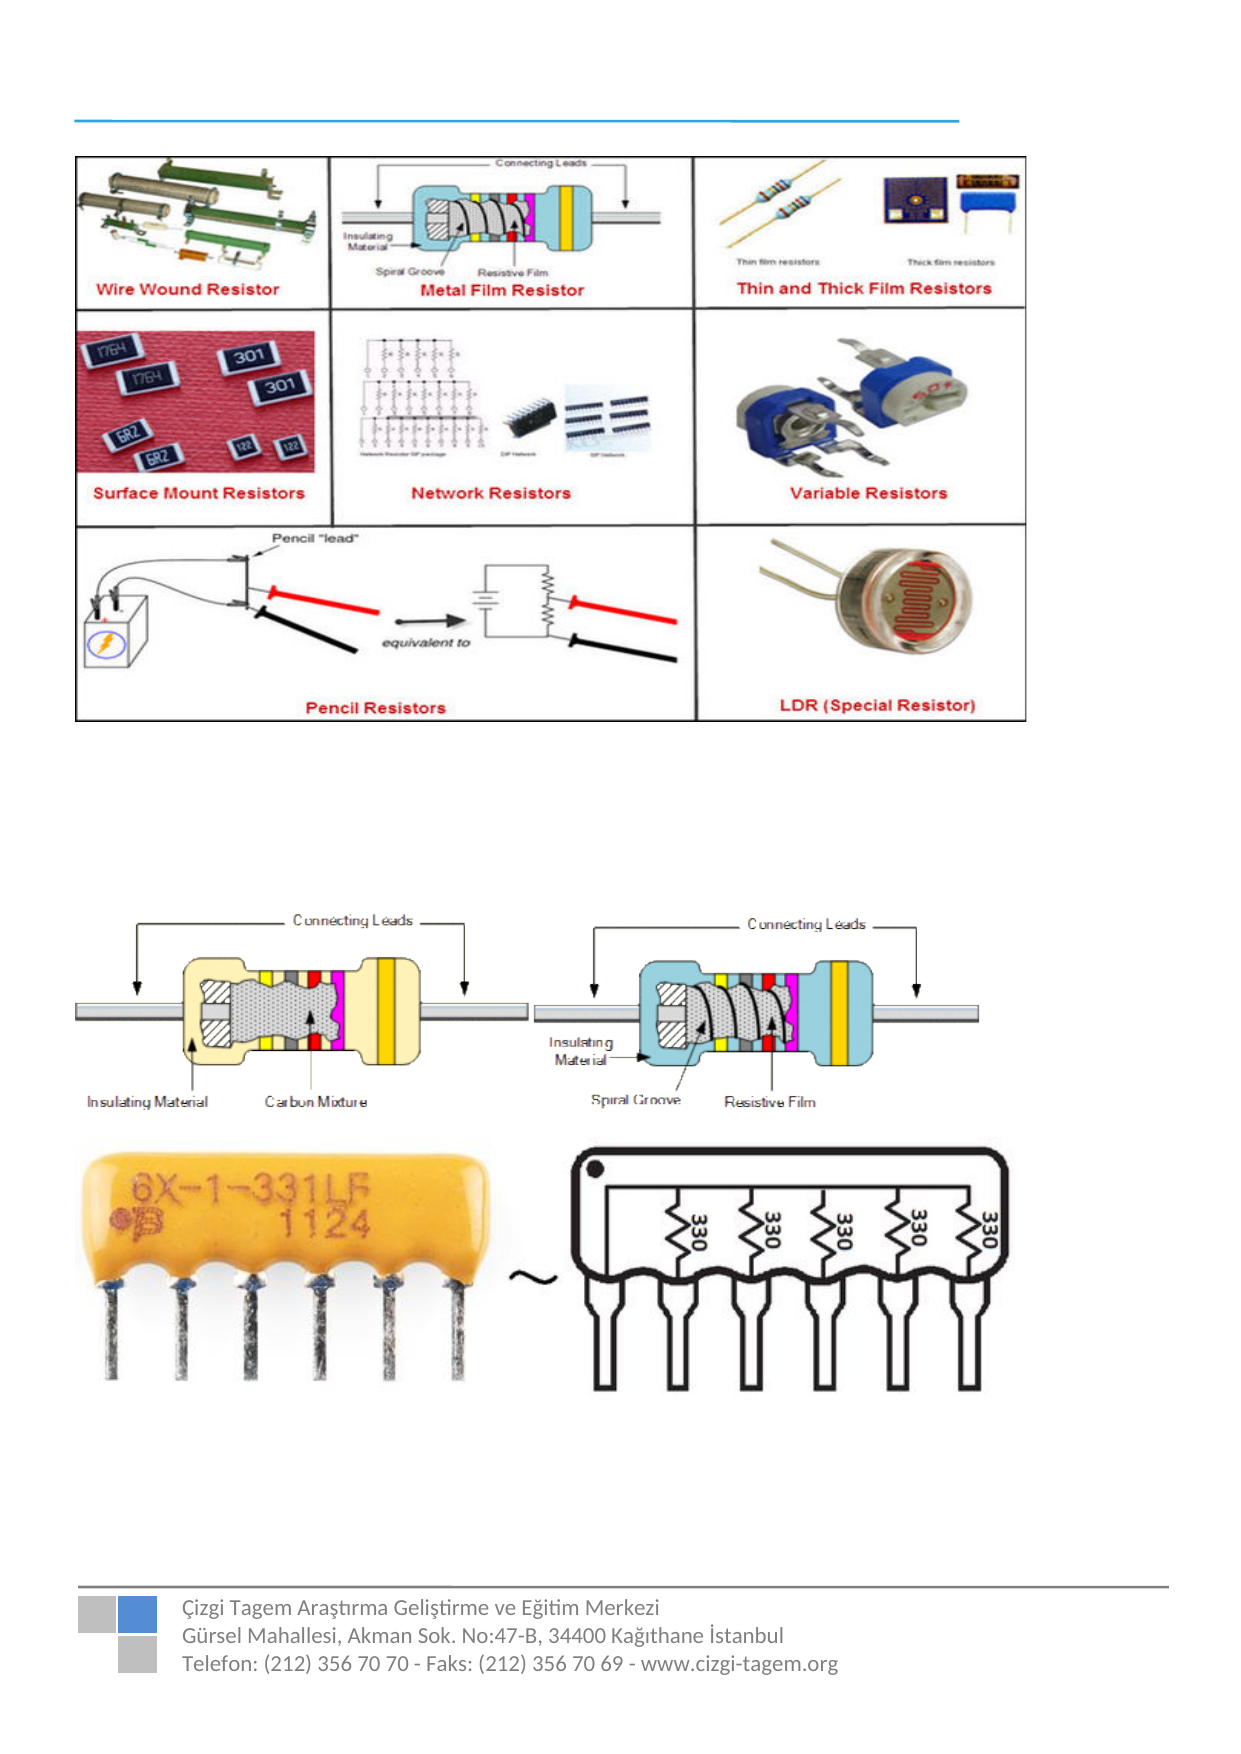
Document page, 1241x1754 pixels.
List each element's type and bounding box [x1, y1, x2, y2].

picture [75, 1105, 1021, 1372]
picture [75, 878, 529, 1081]
picture [533, 882, 980, 1081]
picture [75, 0, 1236, 689]
